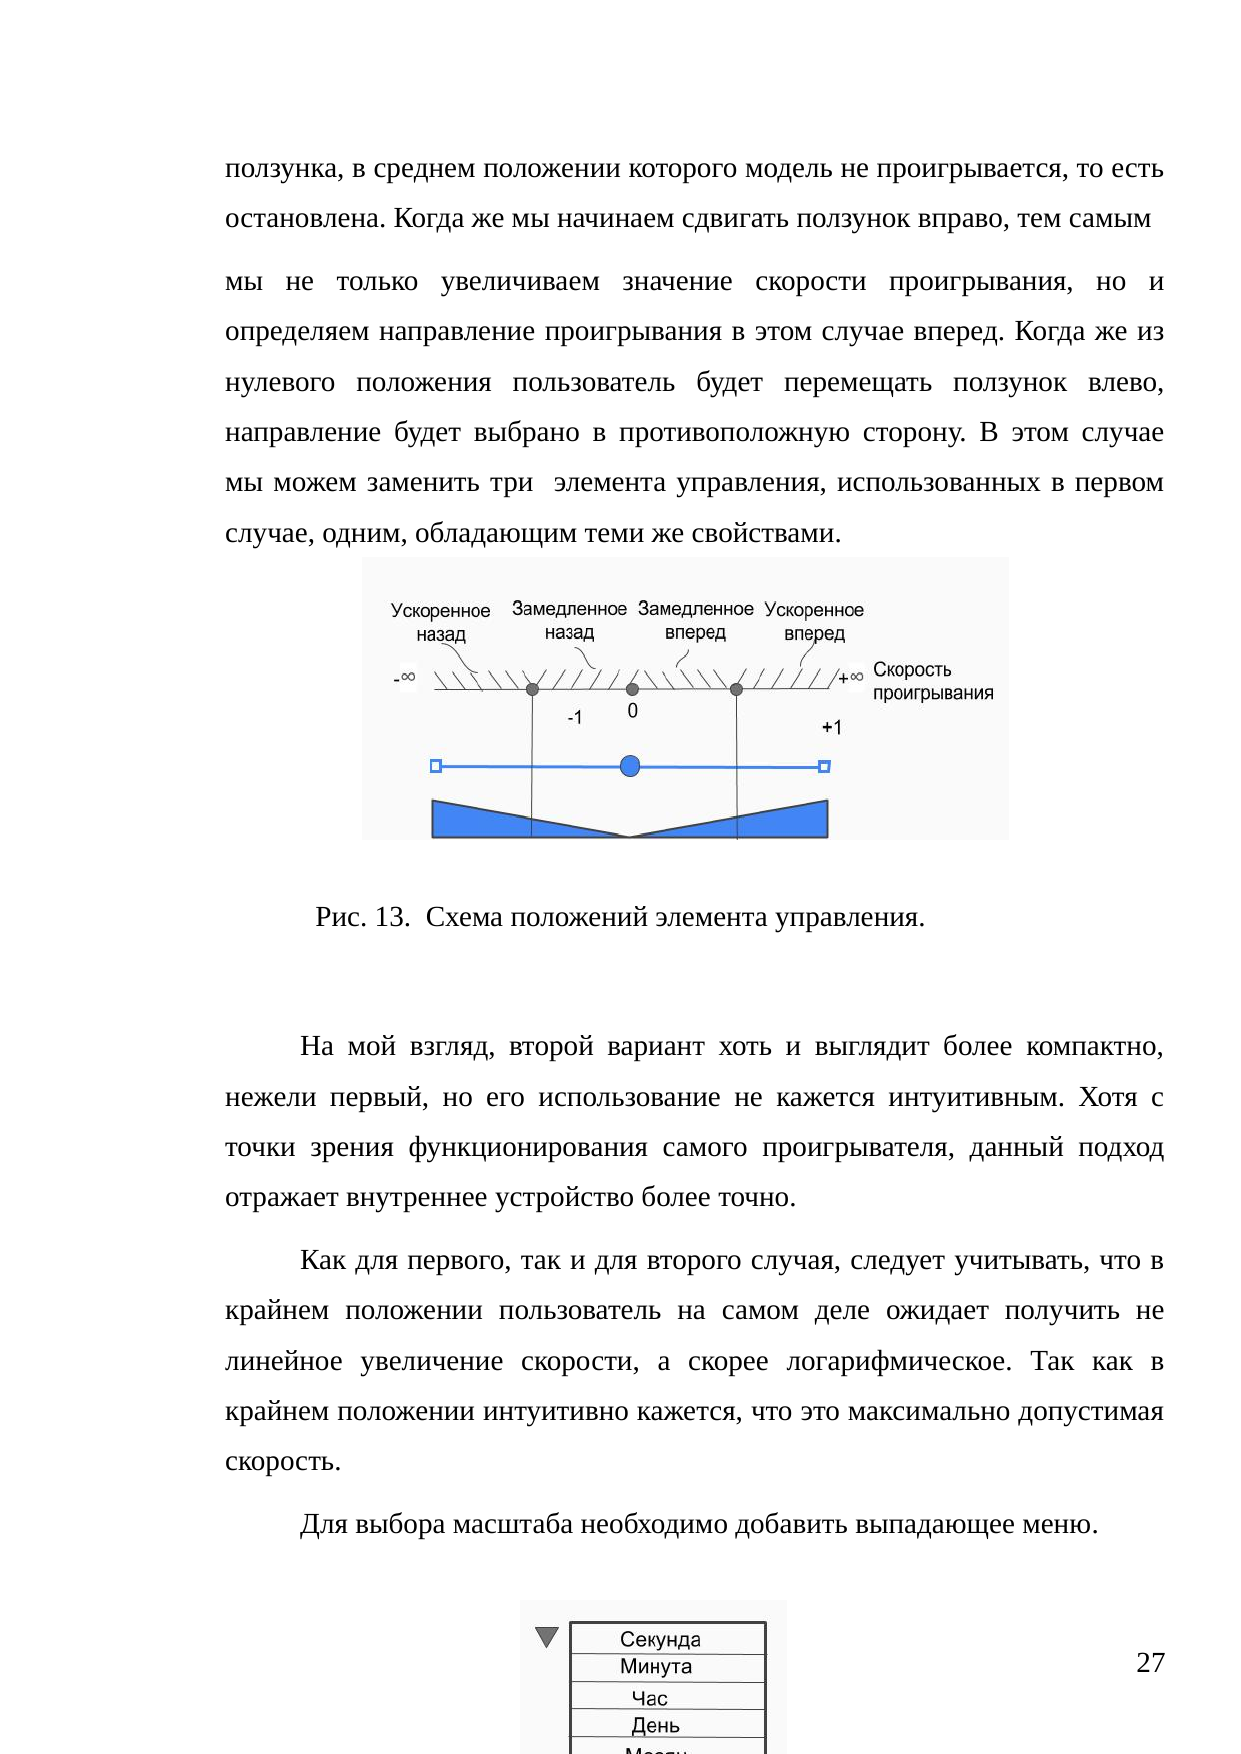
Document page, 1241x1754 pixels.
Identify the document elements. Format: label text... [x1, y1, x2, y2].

text На мой взгляд, второй вариант хоть и выглядит более компактно, нежели первый, но его использование не кажется интуитивным. Хотя с точки зрения функционирования самого проигрывателя, данный подход отражает внутреннее устройство более точно. [225, 979, 1165, 1213]
text ползунка, в среднем положении которого модель не проигрывается, то есть остановлена. Когда же мы начинаем сдвигать ползунок вправо, тем самым [225, 150, 1165, 234]
text мы не только увеличиваем значение скорости проигрывания, но и определяем направление проигрывания в этом случае вперед. Когда же из нулевого положения пользователь будет перемещать ползунок влево, направление будет выбрано в противоположную сторону. В этом случае мы можем заменить три элемента управления, использованных в первом случае, одним, обладающим теми же свойствами. [225, 263, 1165, 548]
picture [520, 1600, 787, 1754]
text Для выбора масштаба необходимо добавить выпадающее меню. [225, 1506, 1165, 1540]
picture [362, 557, 1009, 840]
text Как для первого, так и для второго случая, следует учитывать, что в крайнем положении пользователь на самом деле ожидает получить не линейное увеличение скорости, а скорее логарифмическое. Так как в крайнем положении интуитивно кажется, что это максимально допустимая скорость. [225, 1242, 1165, 1477]
